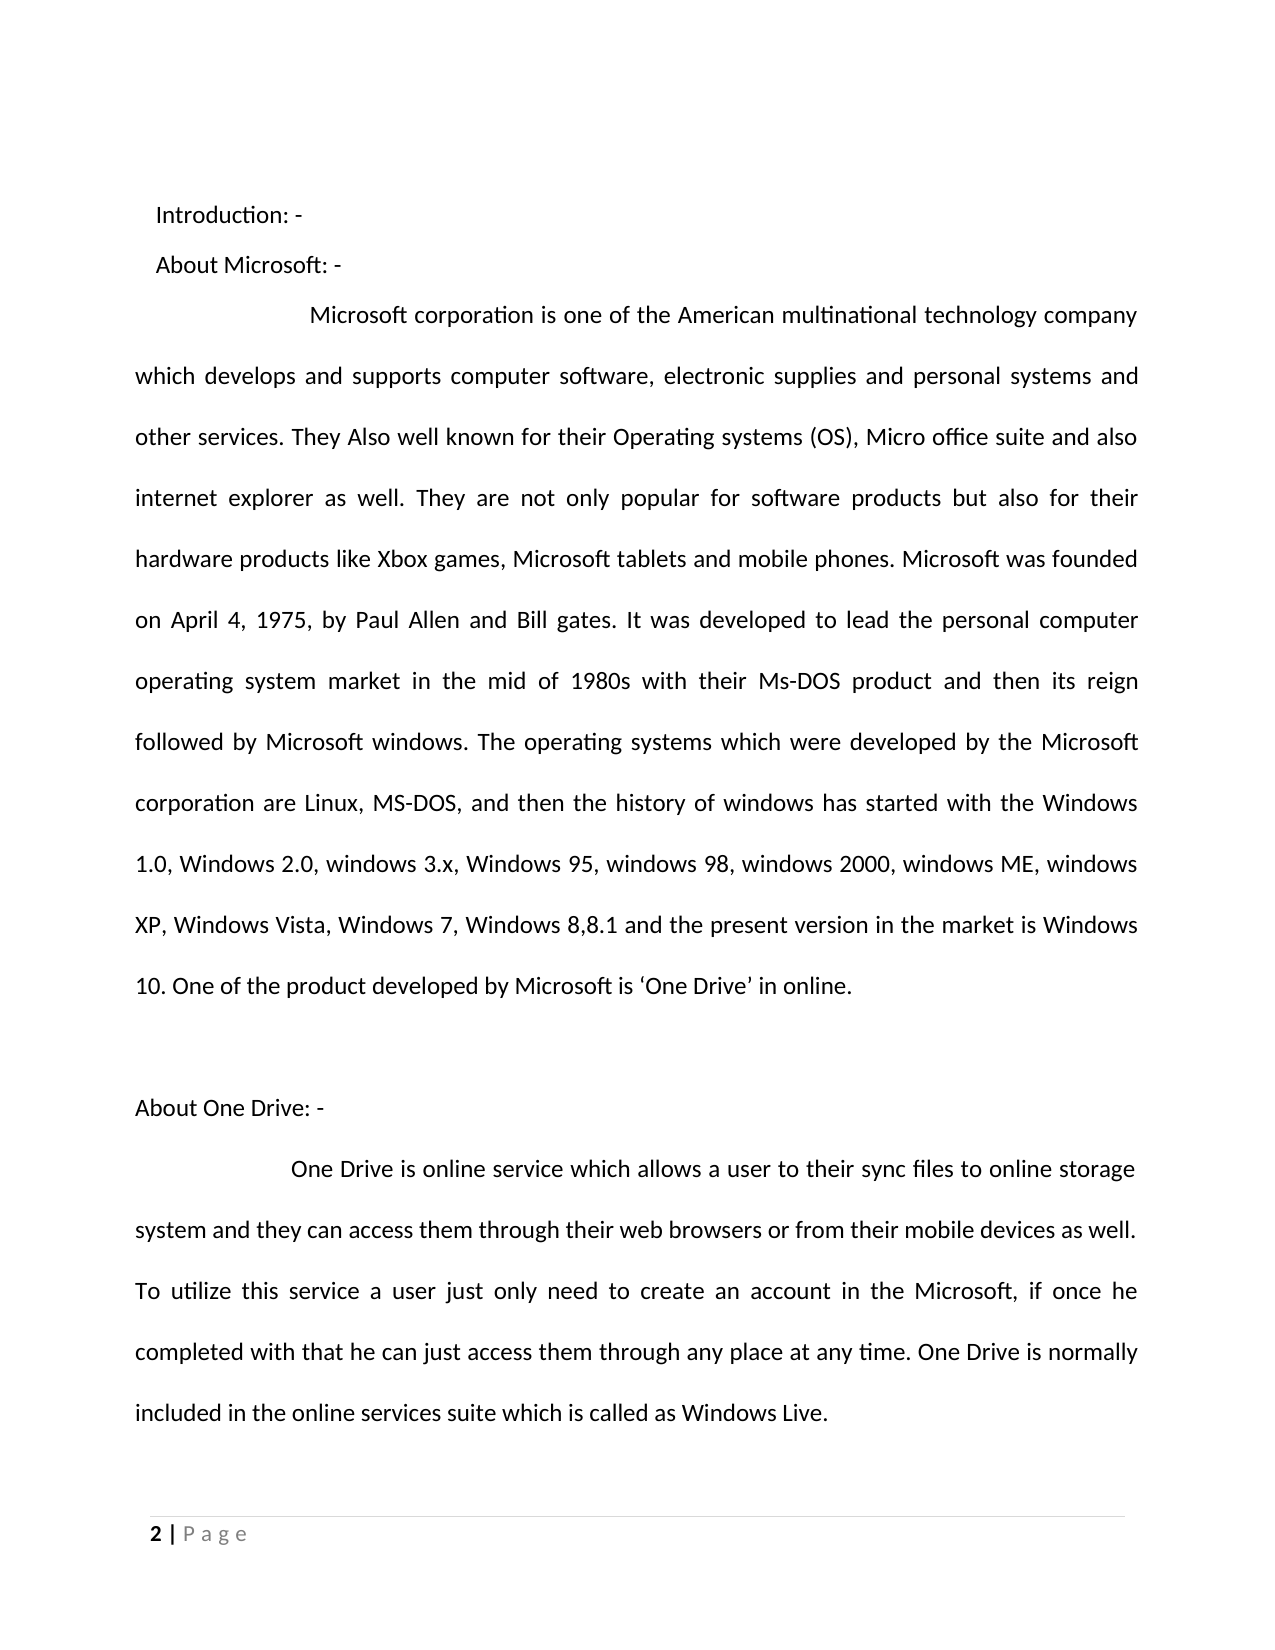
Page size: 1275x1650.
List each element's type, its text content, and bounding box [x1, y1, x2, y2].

text Microsoft corporation is one of the American multinational technology company which develops and supports computer software, electronic supplies and personal systems and other services. They Also well known for their Operating systems (OS), Micro office suite and also internet explorer as well. They are not only popular for software products but also for their hardware products like Xbox games, Microsoft tablets and mobile phones. Microsoft was founded on April 4, 1975, by Paul Allen and Bill gates. It was developed to lead the personal computer operating system market in the mid of 1980s with their Ms-DOS product and then its reign followed by Microsoft windows. The operating systems which were developed by the Microsoft corporation are Linux, MS-DOS, and then the history of windows has started with the Windows 1.0, Windows 2.0, windows 3.x, Windows 95, windows 98, windows 2000, windows ME, windows XP, Windows Vista, Windows 7, Windows 8,8.1 and the present version in the market is Windows 10. One of the product developed by Microsoft is ‘One Drive’ in online. [135, 299, 1140, 1001]
text One Drive is online service which allows a user to their sync files to online storage system and they can access them through their web browsers or from their mobile devices as well. [135, 1153, 1140, 1245]
text Introduction: - [150, 199, 1125, 230]
text About Microsoft: - [150, 249, 1125, 280]
text About One Drive: - [135, 1092, 1140, 1123]
text To utilize this service a user just only need to create an account in the Microsoft, if once he completed with that he can just access them through any place at any time. One Drive is normally included in the online services suite which is called as Windows Live. [135, 1275, 1140, 1428]
